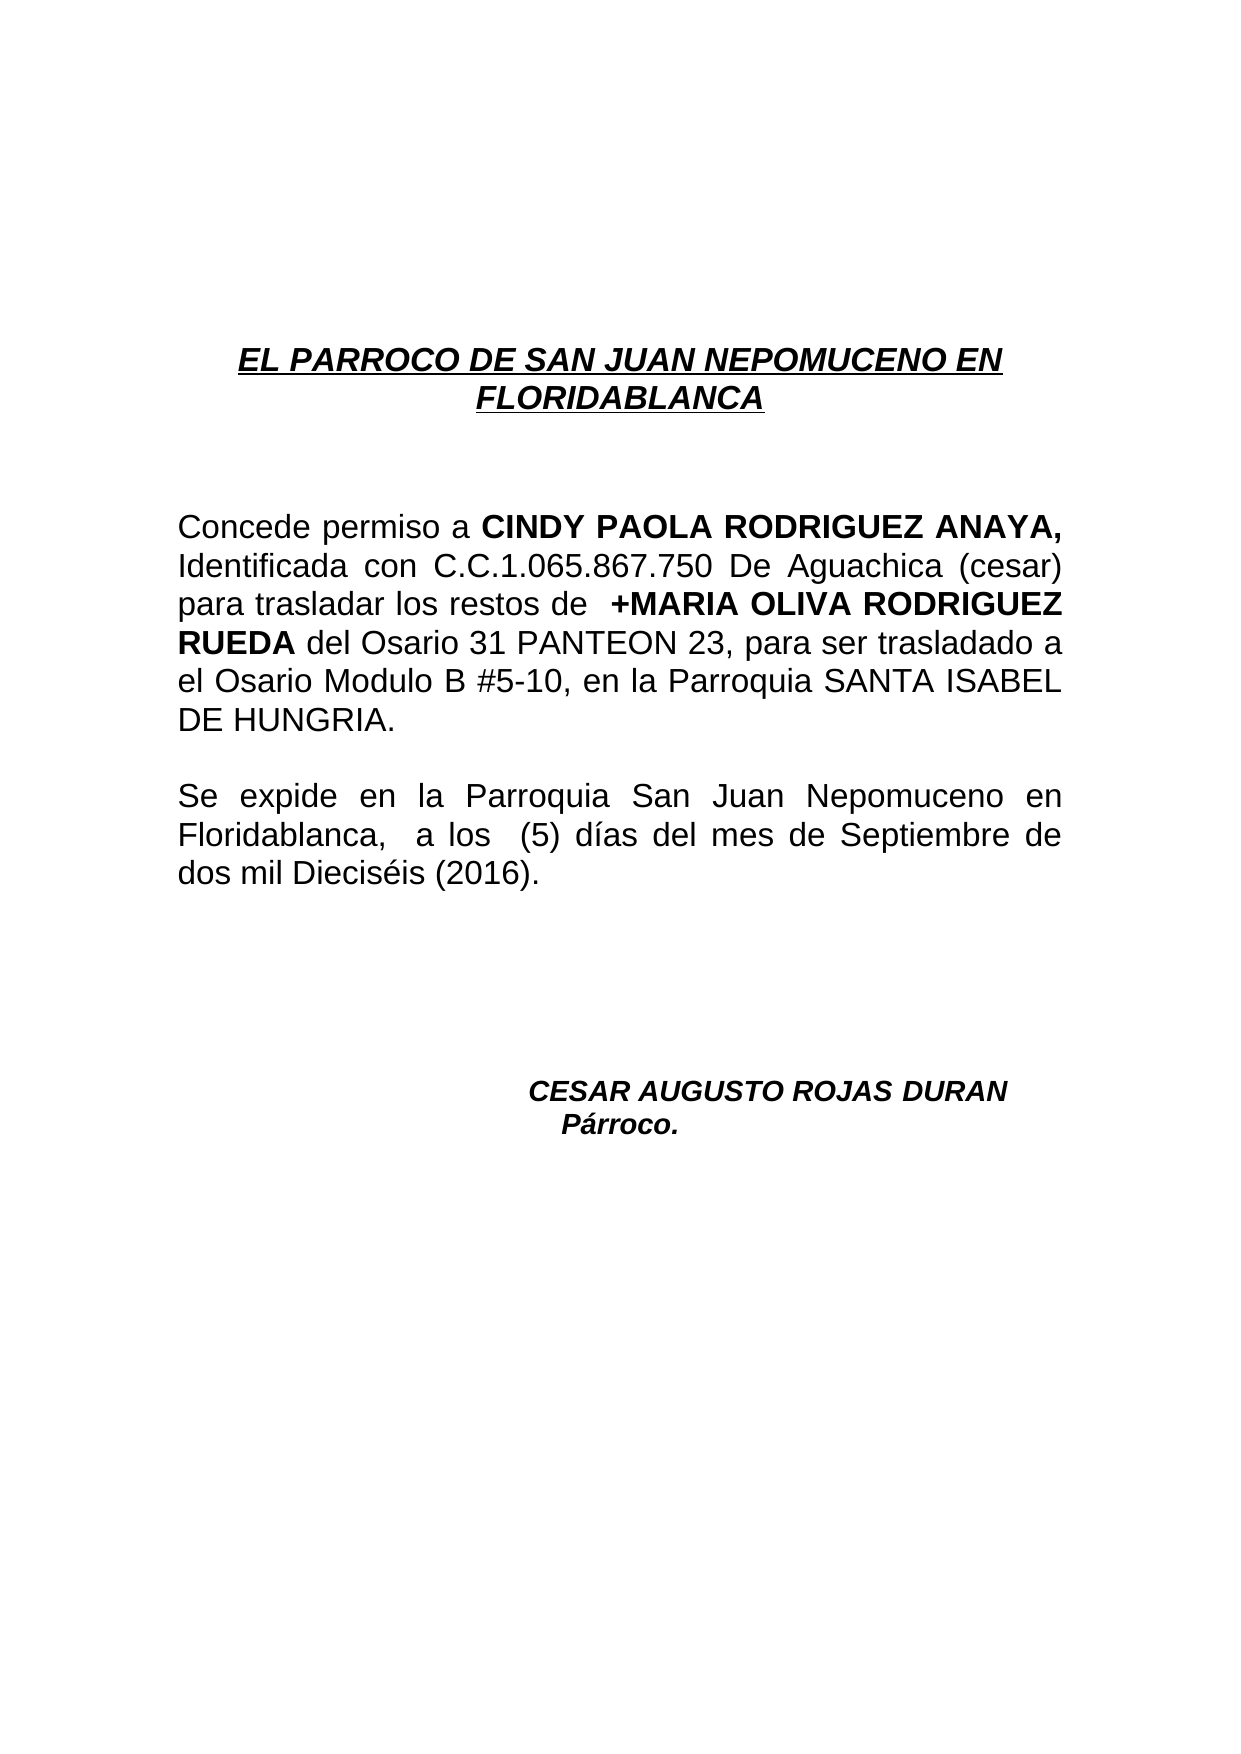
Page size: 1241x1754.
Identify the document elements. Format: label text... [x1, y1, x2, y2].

list EL PARROCO DE SAN JUAN NEPOMUCENO EN FLORIDABLANCA [177, 340, 1063, 417]
text Concede permiso a CINDY PAOLA RODRIGUEZ ANAYA, Identificada con C.C.1.065.867.750 De Aguachica (cesar) para trasladar los restos de +MARIA OLIVA RODRIGUEZ RUEDA del Osario 31 PANTEON 23, para ser trasladado a el Osario Modulo B #5-10, en la Parroquia SANTA ISABEL DE HUNGRIA. [177, 507, 1063, 738]
list Párroco. [177, 1107, 1063, 1141]
list CESAR AUGUSTO ROJAS DURAN [398, 1073, 1063, 1107]
list Se expide en la Parroquia San Juan Nepomuceno en Floridablanca, a los (5) días del mes de Septiembre de dos mil Dieciséis (2016). [177, 777, 1063, 892]
